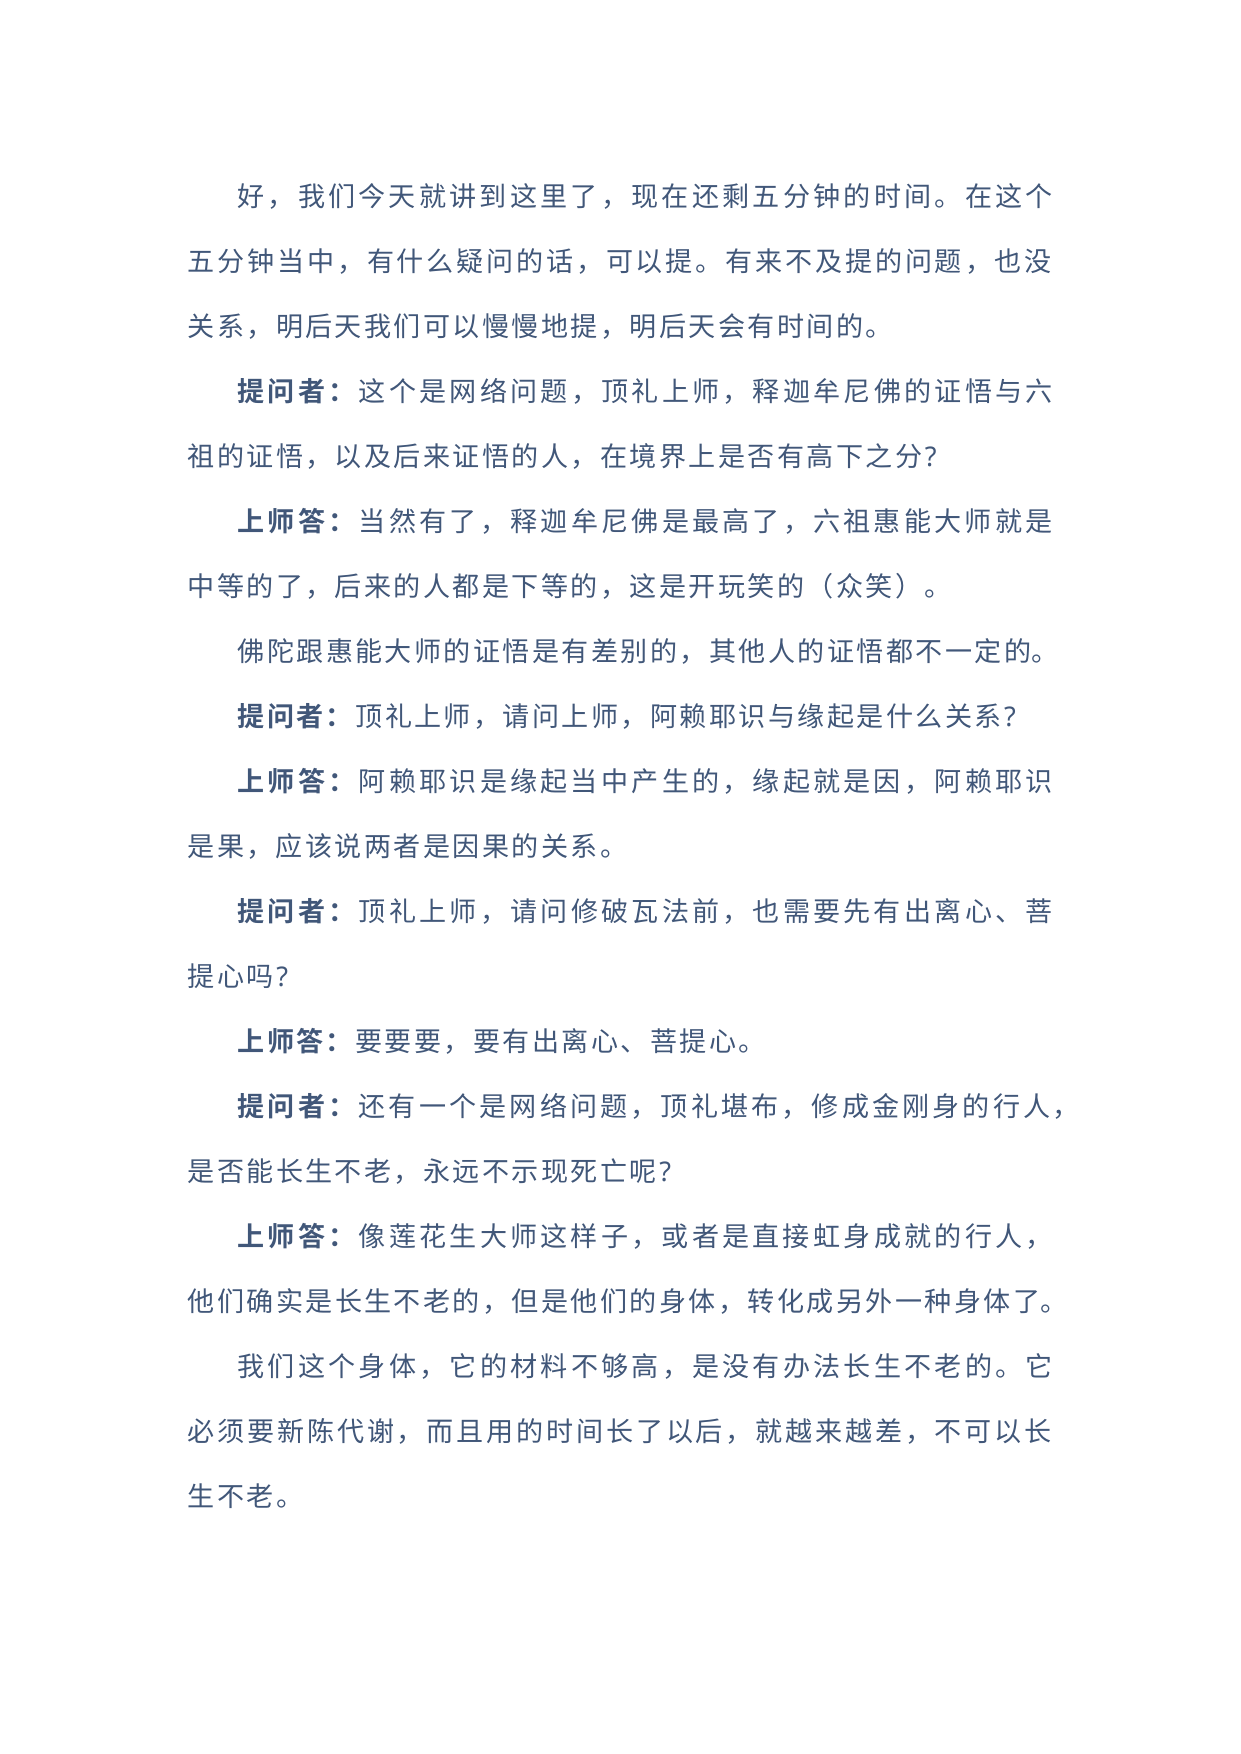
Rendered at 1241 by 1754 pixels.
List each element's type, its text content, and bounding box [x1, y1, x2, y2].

text 提问者：这个是网络问题，顶礼上师，释迦牟尼佛的证悟与六祖的证悟，以及后来证悟的人，在境界上是否有高下之分? [187, 357, 1053, 487]
text 提问者：顶礼上师，请问上师，阿赖耶识与缘起是什么关系? [187, 682, 1053, 747]
text 佛陀跟惠能大师的证悟是有差别的，其他人的证悟都不一定的。 [187, 617, 1053, 682]
text 提问者：顶礼上师，请问修破瓦法前，也需要先有出离心、菩提心吗? [187, 877, 1053, 1007]
text 上师答：当然有了，释迦牟尼佛是最高了，六祖惠能大师就是中等的了，后来的人都是下等的，这是开玩笑的（众笑）。 [187, 487, 1053, 617]
text 上师答：要要要，要有出离心、菩提心。 [187, 1007, 1053, 1072]
text 好，我们今天就讲到这里了，现在还剩五分钟的时间。在这个五分钟当中，有什么疑问的话，可以提。有来不及提的问题，也没关系，明后天我们可以慢慢地提，明后天会有时间的。 [187, 162, 1053, 357]
text 上师答：阿赖耶识是缘起当中产生的，缘起就是因，阿赖耶识是果，应该说两者是因果的关系。 [187, 747, 1053, 877]
text 上师答：像莲花生大师这样子，或者是直接虹身成就的行人，他们确实是长生不老的，但是他们的身体，转化成另外一种身体了。 [187, 1202, 1053, 1332]
text 提问者：还有一个是网络问题，顶礼堪布，修成金刚身的行人，是否能长生不老，永远不示现死亡呢? [187, 1072, 1053, 1202]
text 我们这个身体，它的材料不够高，是没有办法长生不老的。它必须要新陈代谢，而且用的时间长了以后，就越来越差，不可以长生不老。 [187, 1332, 1053, 1527]
